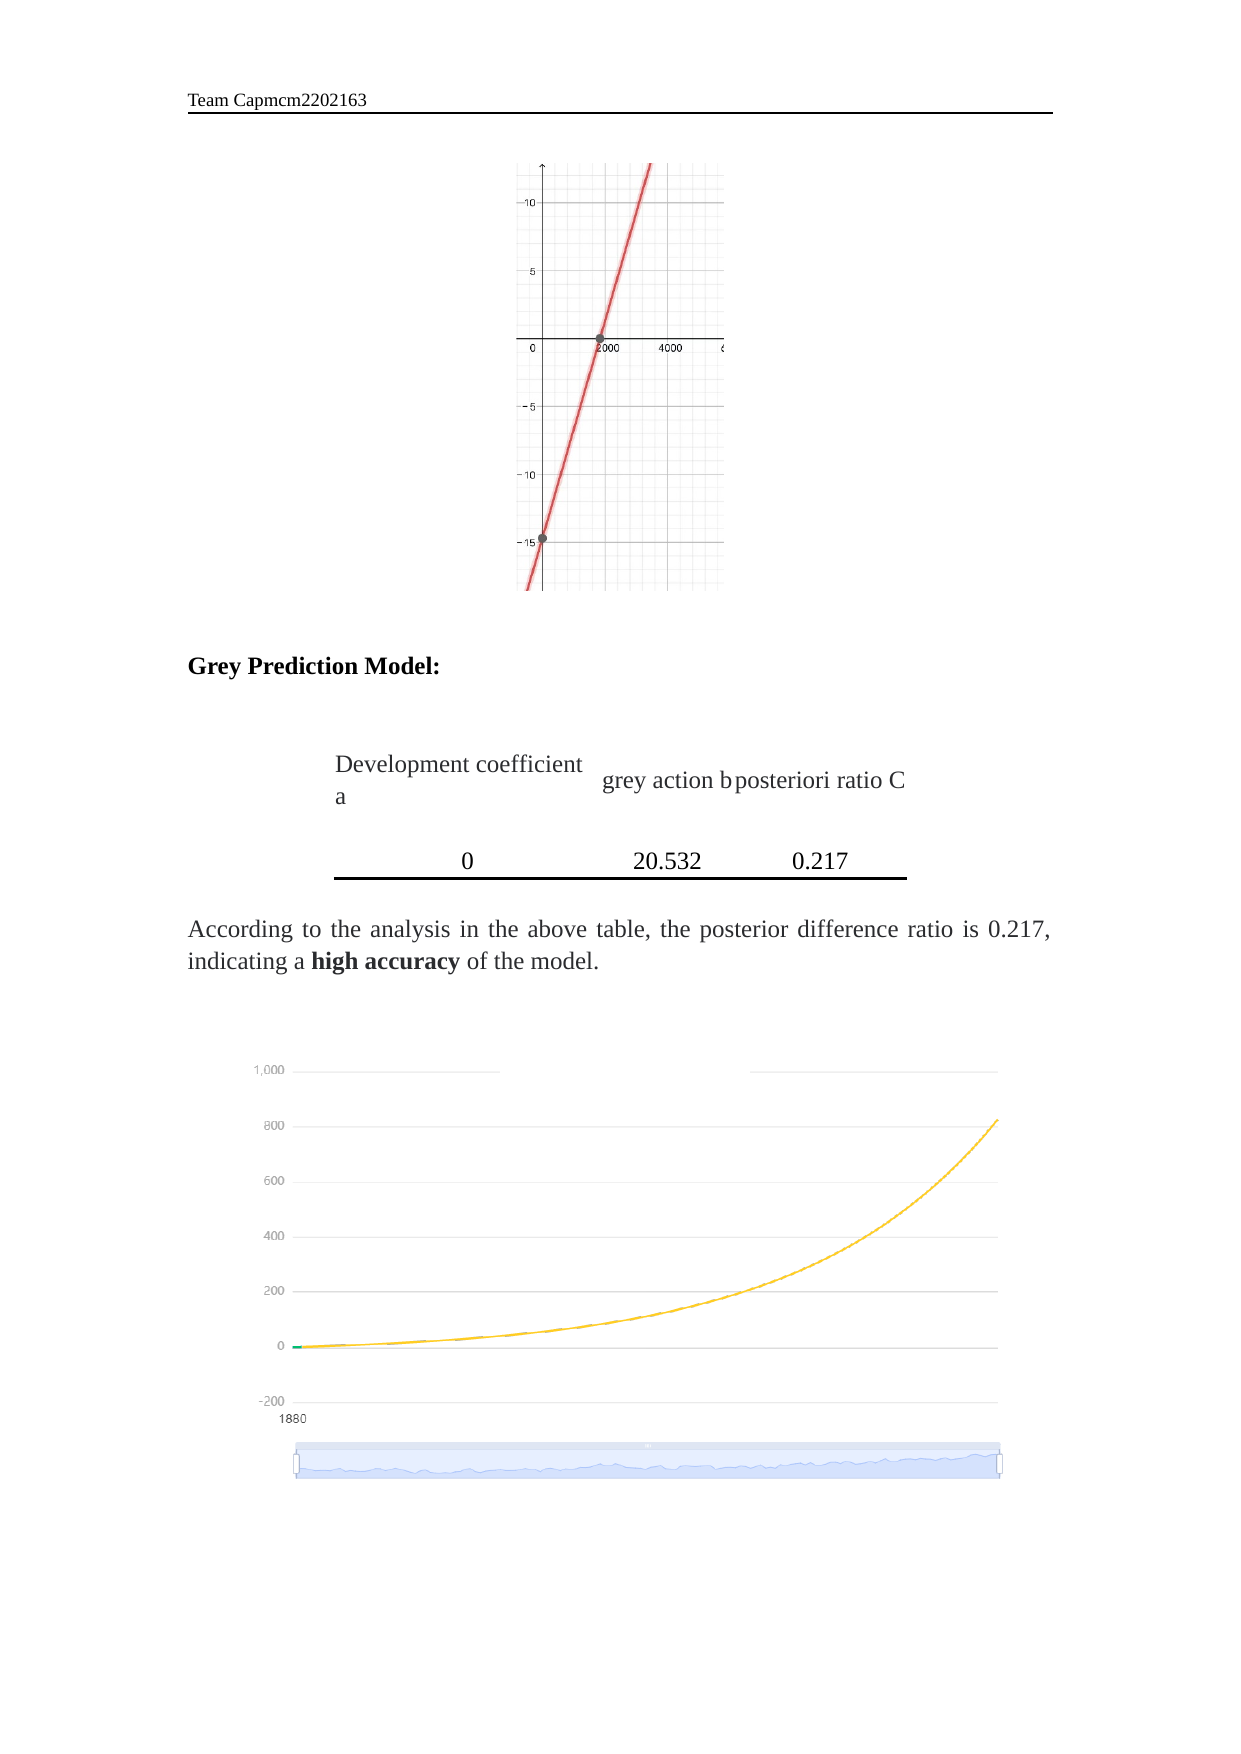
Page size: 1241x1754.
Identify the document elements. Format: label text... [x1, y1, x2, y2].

table_cell 0.217 [734, 845, 907, 877]
picture [516, 163, 724, 591]
table_cell 0 [334, 845, 601, 877]
table_header posteriori ratio C [734, 747, 907, 844]
table_header Development coefficient a [334, 747, 601, 844]
table_cell 20.532 [601, 845, 733, 877]
text Grey Prediction Model: [187, 649, 1053, 682]
text According to the analysis in the above table, the posterior difference ratio is 0.217, indicating a high accuracy of the model. [187, 912, 1053, 977]
table_header grey action b [601, 747, 733, 844]
picture [229, 1042, 1011, 1486]
